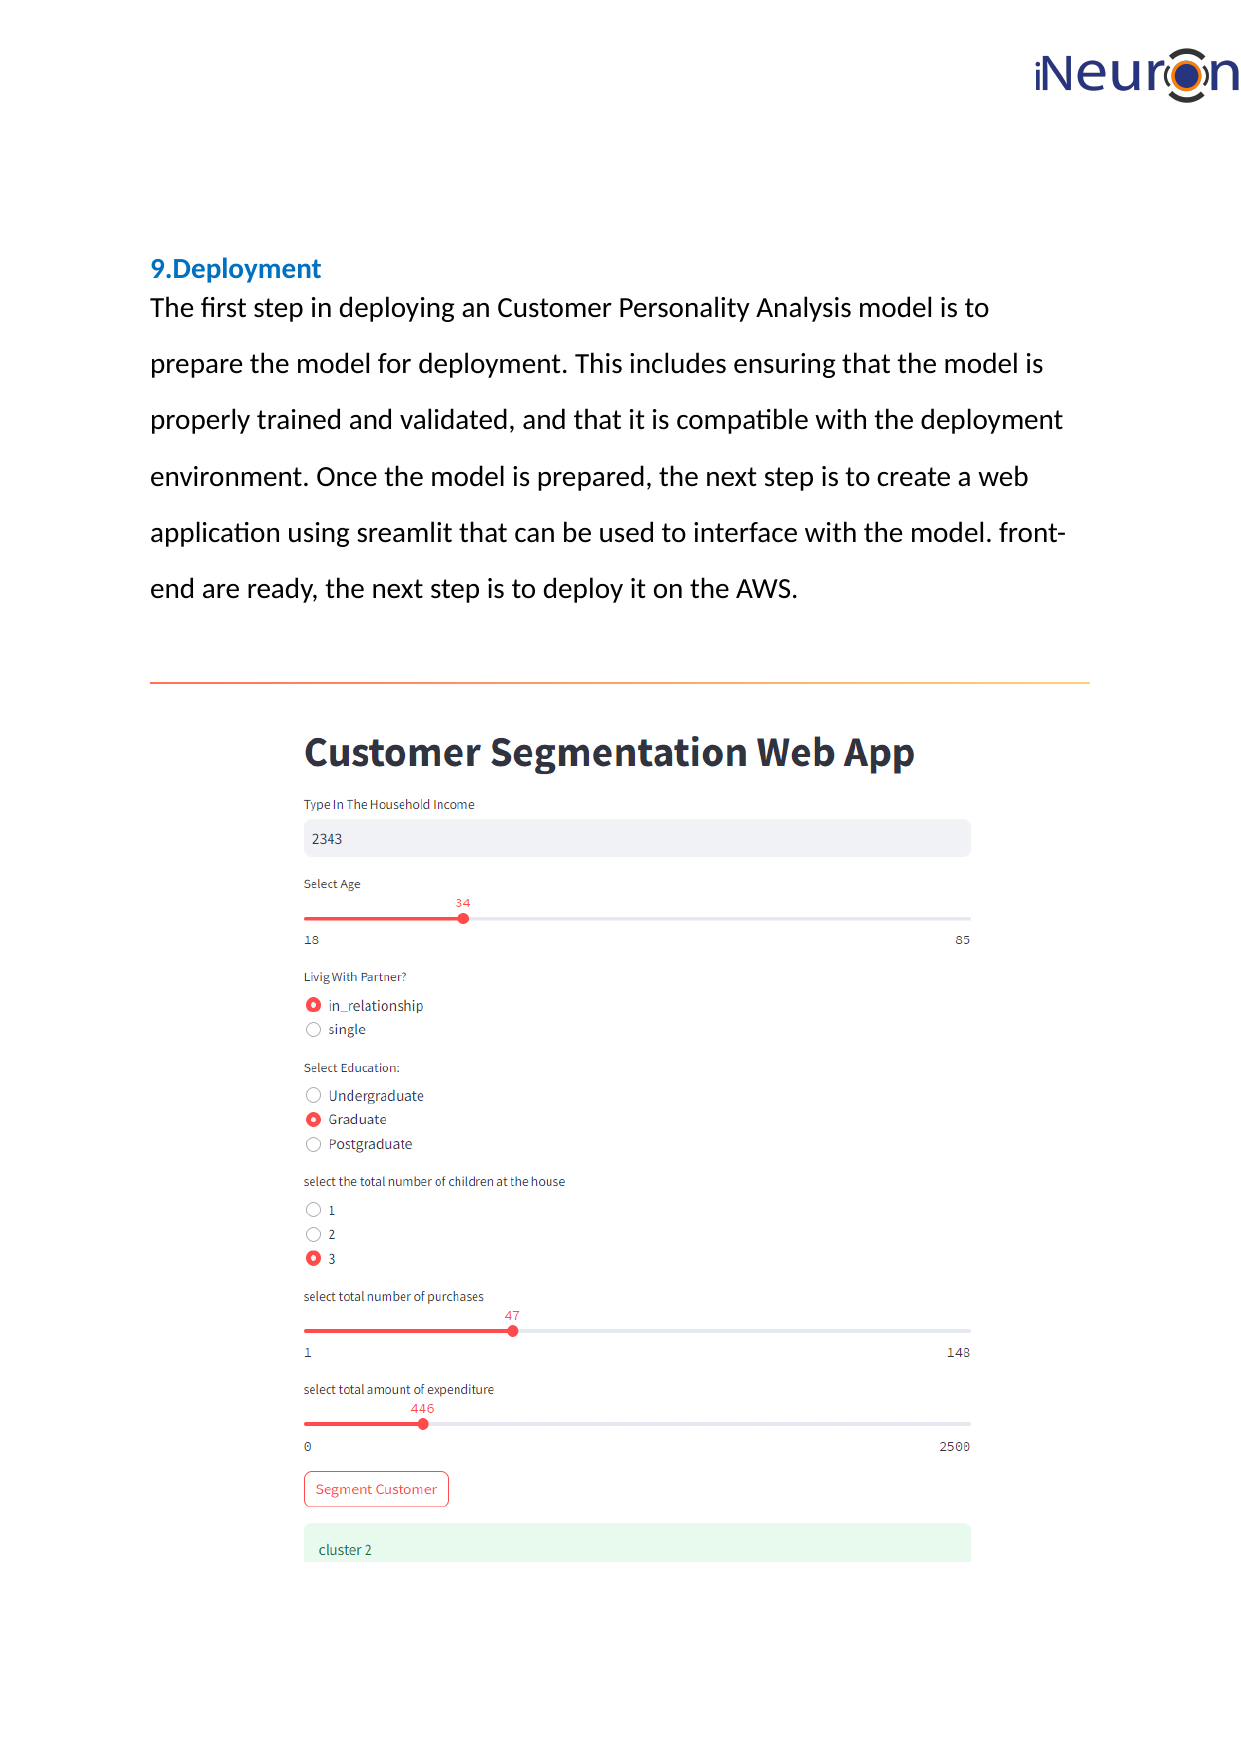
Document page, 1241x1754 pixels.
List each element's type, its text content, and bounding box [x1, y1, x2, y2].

picture [150, 682, 1090, 1562]
text 9.Deployment [150, 251, 1083, 286]
picture [1033, 40, 1241, 105]
text The first step in deploying an Customer Personality Analysis model is to prepare the model for deployment. This includes ensuring that the model is properly trained and validated, and that it is compatible with the deployment environment. Once the model is prepared, the next step is to create a web application using sreamlit that can be used to interface with the model. front-end are ready, the next step is to deploy it on the AWS. [150, 289, 1083, 606]
